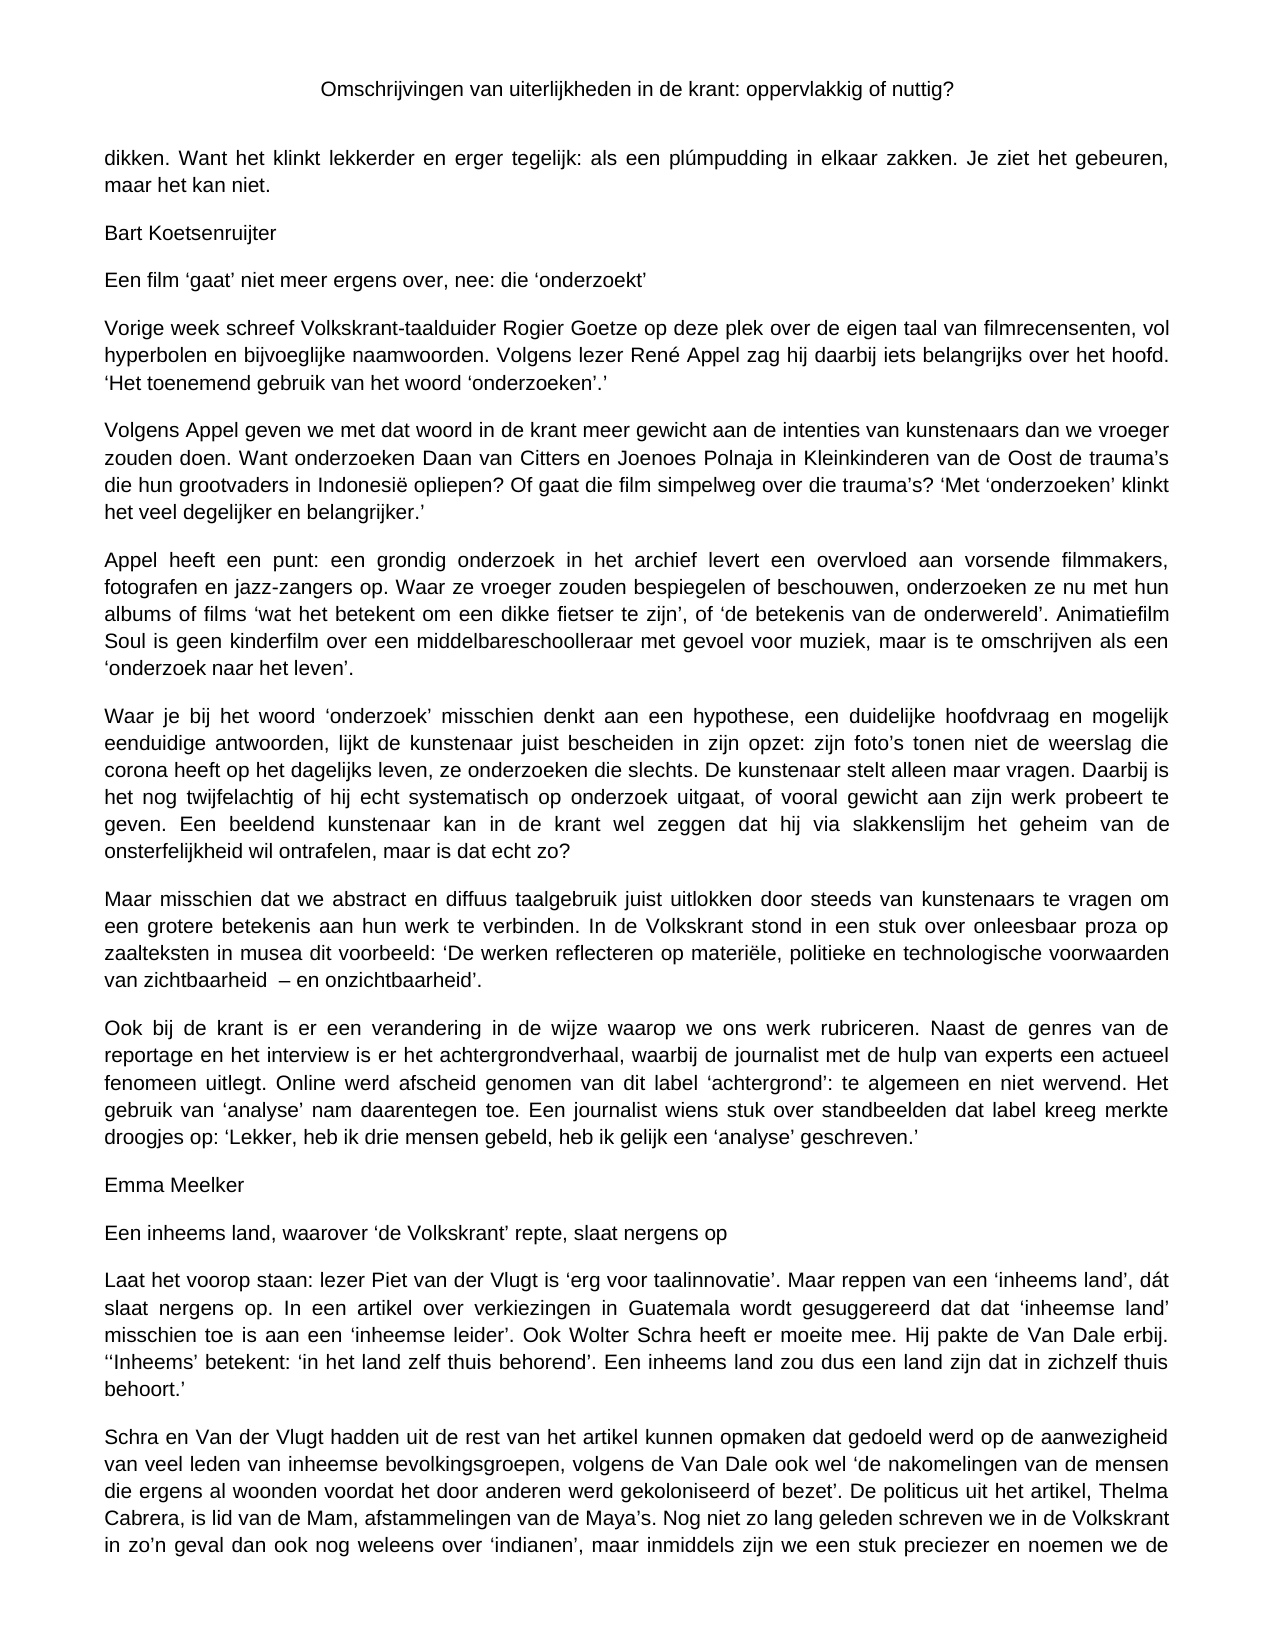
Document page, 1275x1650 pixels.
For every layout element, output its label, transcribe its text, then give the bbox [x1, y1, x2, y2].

text Emma Meelker [104, 1169, 1171, 1196]
text Maar misschien dat we abstract en diffuus taalgebruik juist uitlokken door steeds van kunstenaars te vragen om een grotere betekenis aan hun werk te verbinden. In de Volkskrant stond in een stuk over onleesbaar proza op zaalteksten in musea dit voorbeeld: ‘De werken reflecteren op materiële, politieke en technologische voorwaarden van zichtbaarheid – en onzichtbaarheid’. [104, 884, 1171, 992]
text Een film ‘gaat’ niet meer ergens over, nee: die ‘onderzoekt’ [104, 265, 1171, 292]
text Een inheems land, waarover ‘de Volkskrant’ repte, slaat nergens op [104, 1217, 1171, 1244]
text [104, 142, 1171, 196]
text Laat het voorop staan: lezer Piet van der Vlugt is ‘erg voor taalinnovatie’. Maar reppen van een ‘inheems land’, dát slaat nergens op. In een artikel over verkiezingen in Guatemala wordt gesuggereerd dat dat ‘inheemse land’ misschien toe is aan een ‘inheemse leider’. Ook Wolter Schra heeft er moeite mee. Hij pakte de Van Dale erbij. ‘‘Inheems’ betekent: ‘in het land zelf thuis behorend’. Een inheems land zou dus een land zijn dat in zichzelf thuis behoort.’ [104, 1265, 1171, 1401]
text Volgens Appel geven we met dat woord in de krant meer gewicht aan de intenties van kunstenaars dan we vroeger zouden doen. Want onderzoeken Daan van Citters en Joenoes Polnaja in Kleinkinderen van de Oost de trauma’s die hun grootvaders in Indonesië opliepen? Of gaat die film simpelweg over die trauma’s? ‘Met ‘onderzoeken’ klinkt het veel degelijker en belangrijker.’ [104, 415, 1171, 523]
text Vorige week schreef Volkskrant-taalduider Rogier Goetze op deze plek over de eigen taal van filmrecensenten, vol hyperbolen en bijvoeglijke naamwoorden. Volgens lezer René Appel zag hij daarbij iets belangrijks over het hoofd. ‘Het toenemend gebruik van het woord ‘onderzoeken’.’ [104, 313, 1171, 394]
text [104, 1421, 1171, 1557]
text Ook bij de krant is er een verandering in de wijze waarop we ons werk rubriceren. Naast de genres van de reportage en het interview is er het achtergrondverhaal, waarbij de journalist met de hulp van experts een actueel fenomeen uitlegt. Online werd afscheid genomen van dit label ‘achtergrond’: te algemeen en niet wervend. Het gebruik van ‘analyse’ nam daarentegen toe. Een journalist wiens stuk over standbeelden dat label kreeg merkte droogjes op: ‘Lekker, heb ik drie mensen gebeld, heb ik gelijk een ‘analyse’ geschreven.’ [104, 1013, 1171, 1148]
text Bart Koetsenruijter [104, 217, 1171, 244]
text Waar je bij het woord ‘onderzoek’ misschien denkt aan een hypothese, een duidelijke hoofdvraag en mogelijk eenduidige antwoorden, lijkt de kunstenaar juist bescheiden in zijn opzet: zijn foto’s tonen niet de weerslag die corona heeft op het dagelijks leven, ze onderzoeken die slechts. De kunstenaar stelt alleen maar vragen. Daarbij is het nog twijfelachtig of hij echt systematisch op onderzoek uitgaat, of vooral gewicht aan zijn werk probeert te geven. Een beeldend kunstenaar kan in de krant wel zeggen dat hij via slakkenslijm het geheim van de onsterfelijkheid wil ontrafelen, maar is dat echt zo? [104, 701, 1171, 863]
text Appel heeft een punt: een grondig onderzoek in het archief levert een overvloed aan vorsende filmmakers, fotografen en jazz-zangers op. Waar ze vroeger zouden bespiegelen of beschouwen, onderzoeken ze nu met hun albums of films ‘wat het betekent om een dikke fietser te zijn’, of ‘de betekenis van de onderwereld’. Animatiefilm Soul is geen kinderfilm over een middelbareschoolleraar met gevoel voor muziek, maar is te omschrijven als een ‘onderzoek naar het leven’. [104, 544, 1171, 680]
